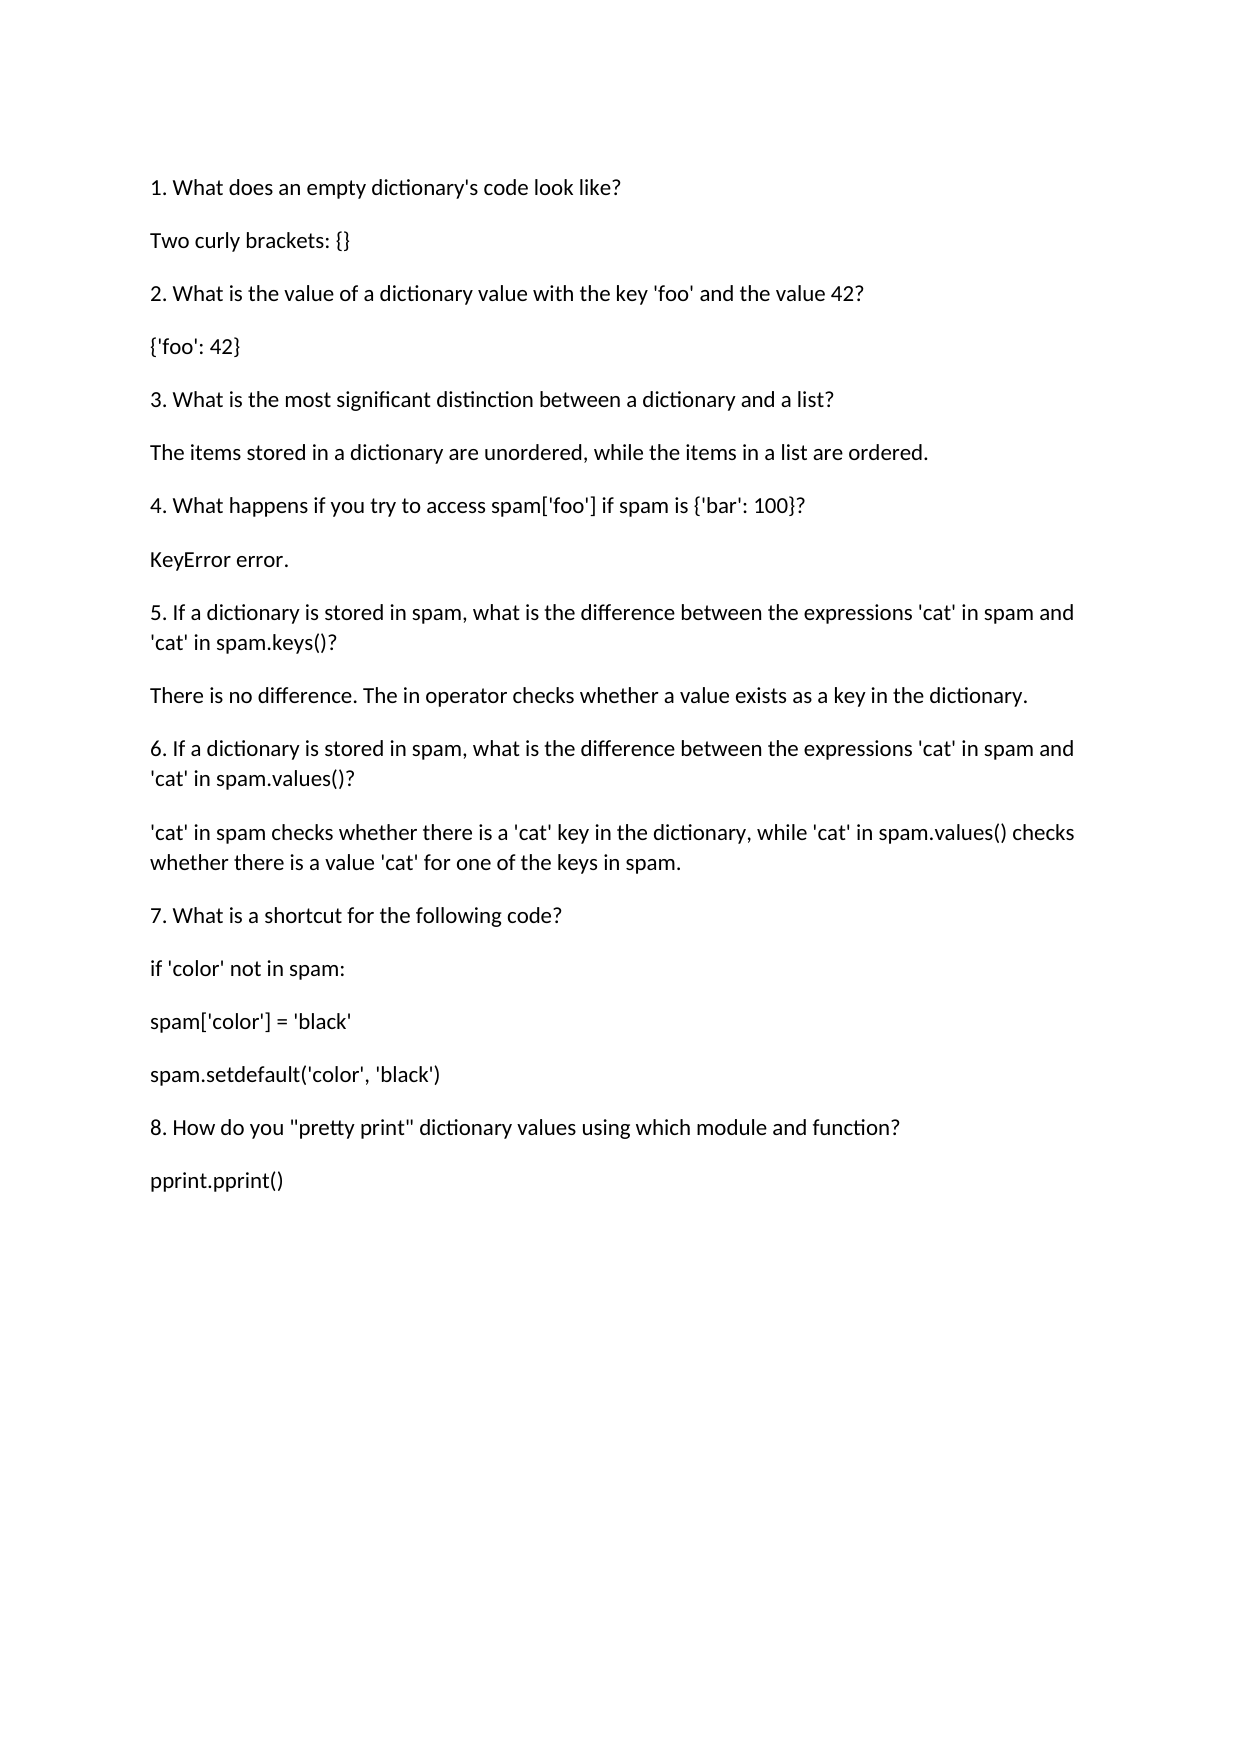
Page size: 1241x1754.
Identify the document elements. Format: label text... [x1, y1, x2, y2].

text if 'color' not in spam: [150, 954, 1090, 982]
text 3. What is the most significant distinction between a dictionary and a list? [150, 385, 1090, 413]
text 1. What does an empty dictionary's code look like? [150, 173, 1090, 201]
text spam['color'] = 'black' [150, 1007, 1090, 1035]
text 8. How do you "pretty print" dictionary values using which module and function? [150, 1113, 1090, 1142]
text pprint.pprint() [150, 1167, 1090, 1195]
text {'foo': 42} [150, 332, 1090, 360]
text Two curly brackets: {} [150, 226, 1090, 254]
text KeyError error. [150, 545, 1090, 573]
text 5. If a dictionary is stored in spam, what is the difference between the expressions 'cat' in spam and 'cat' in spam.keys()? [150, 598, 1090, 656]
text 7. What is a shortcut for the following code? [150, 901, 1090, 929]
text 2. What is the value of a dictionary value with the key 'foo' and the value 42? [150, 279, 1090, 307]
text 6. If a dictionary is stored in spam, what is the difference between the expressions 'cat' in spam and 'cat' in spam.values()? [150, 734, 1090, 793]
text 4. What happens if you try to access spam['foo'] if spam is {'bar': 100}? [150, 492, 1090, 520]
text There is no difference. The in operator checks whether a value exists as a key in the dictionary. [150, 681, 1090, 709]
text The items stored in a dictionary are unordered, while the items in a list are ordered. [150, 438, 1090, 467]
text 'cat' in spam checks whether there is a 'cat' key in the dictionary, while 'cat' in spam.values() checks whether there is a value 'cat' for one of the keys in spam. [150, 818, 1090, 876]
text spam.setdefault('color', 'black') [150, 1060, 1090, 1088]
